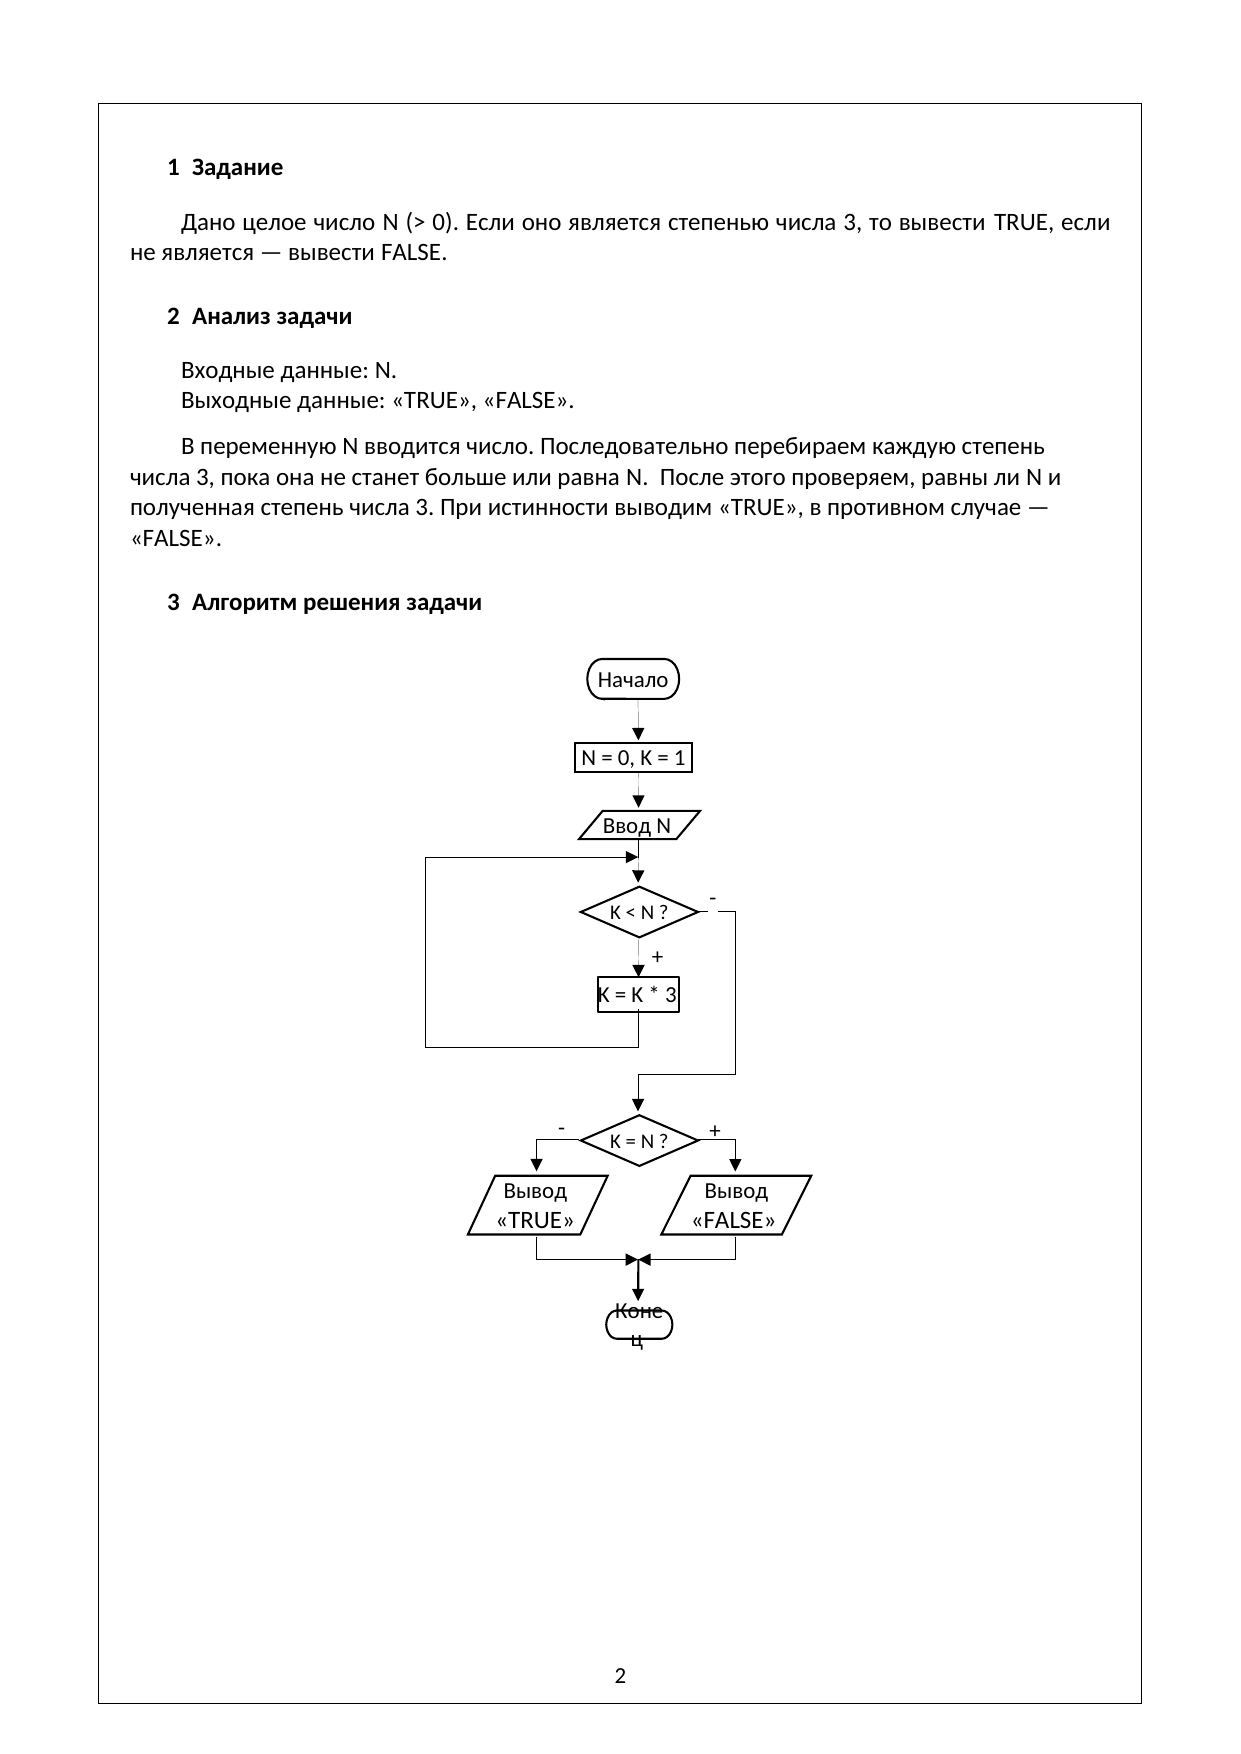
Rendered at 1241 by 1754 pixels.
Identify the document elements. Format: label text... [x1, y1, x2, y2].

list Алгоритм решения задачи [179, 590, 1122, 615]
text В переменную N вводится число. Последовательно перебираем каждую степень числа 3, пока она не станет больше или равна N. После этого проверяем, равны ли N и полученная степень числа 3. При истинности выводим «TRUE», в противном случае — «FALSE». [130, 431, 1110, 553]
list Задание [179, 156, 1122, 181]
list Анализ задачи [179, 304, 1122, 329]
text Выходные данные: «TRUE», «FALSE». [130, 385, 1110, 415]
text Входные данные: N. [130, 354, 1110, 385]
text Дано целое число N (> 0). Если оно является степенью числа 3, то вывести TRUE, если не является — вывести FALSE. [130, 206, 1110, 267]
